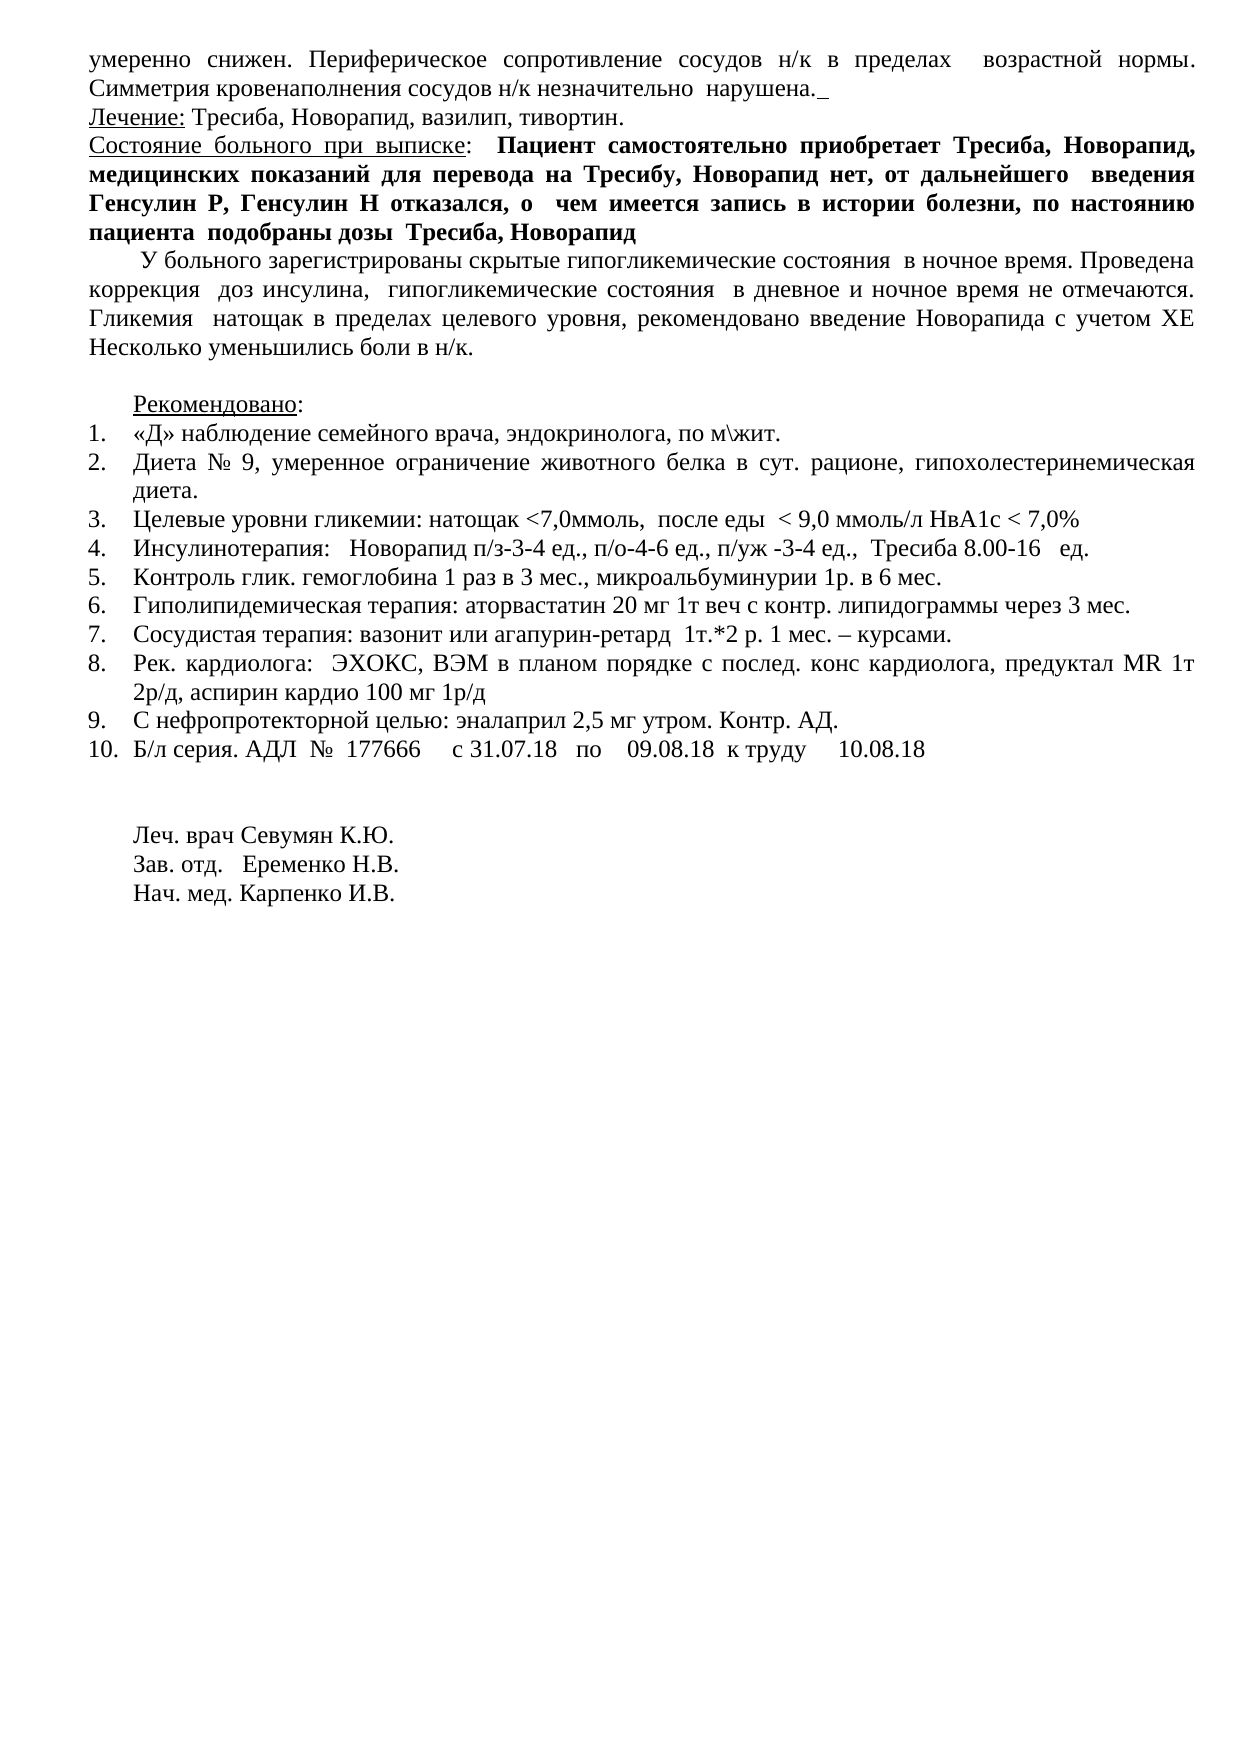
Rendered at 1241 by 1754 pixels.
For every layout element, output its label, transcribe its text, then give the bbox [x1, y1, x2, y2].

text У больного зарегистрированы скрытые гипогликемические состояния в ночное время. Проведена коррекция доз инсулина, гипогликемические состояния в дневное и ночное время не отмечаются. Гликемия натощак в пределах целевого уровня, рекомендовано введение Новорапида с учетом ХЕ Несколько уменьшились боли в н/к. [89, 246, 1196, 361]
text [89, 44, 1196, 102]
list Рек. кардиолога: ЭХОКС, ВЭМ в планом порядке с послед. конс кардиолога, предуктал MR 1т 2р/д, аспирин кардио 100 мг 1р/д [88, 648, 1196, 706]
text Лечение: Тресиба, Новорапид, вазилип, тивортин. [89, 102, 1196, 131]
list Б/л серия. АДЛ № 177666 с 31.07.18 по 09.08.18 к труду 10.08.18 [88, 734, 1196, 763]
list Сосудистая терапия: вазонит или агапурин-ретард 1т.*2 р. 1 мес. – курсами. [88, 619, 1196, 648]
text Состояние больного при выписке: Пациент самостоятельно приобретает Тресиба, Новорапид, медицинских показаний для перевода на Тресибу, Новорапид нет, от дальнейшего введения Генсулин Р, Генсулин Н отказался, о чем имеется запись в истории болезни, по настоянию пациента подобраны дозы Тресиба, Новорапид [89, 131, 1196, 246]
list Контроль глик. гемоглобина 1 раз в 3 мес., 1р. в 6 мес. [88, 562, 1196, 591]
list «Д» наблюдение семейного врача, эндокринолога, по м\жит. [88, 418, 1196, 447]
list эналаприл 2,5 мг утром. Контр. АД. [88, 706, 1196, 734]
list Диета № 9, умеренное ограничение животного белка в сут. рационе, гипохолестеринемическая диета. [88, 447, 1196, 504]
text Нач. мед. Карпенко И.В. [133, 878, 1196, 907]
list Целевые уровни гликемии: натощак <ммоль, после еды < ммоль/л НвА1с < % [88, 504, 1196, 533]
text Леч. врач [133, 821, 1196, 849]
list Инсулинотерапия: Новорапид п/з-3-4 ед., п/о-4-6 ед., п/уж -3-4 ед., Тресиба 8.00-16 ед. [88, 533, 1196, 562]
text Рекомендовано: [133, 389, 1196, 418]
list Гиполипидемическая терапия: 20 мг 1т веч с контр. липидограммы через 3 мес. [88, 591, 1196, 619]
